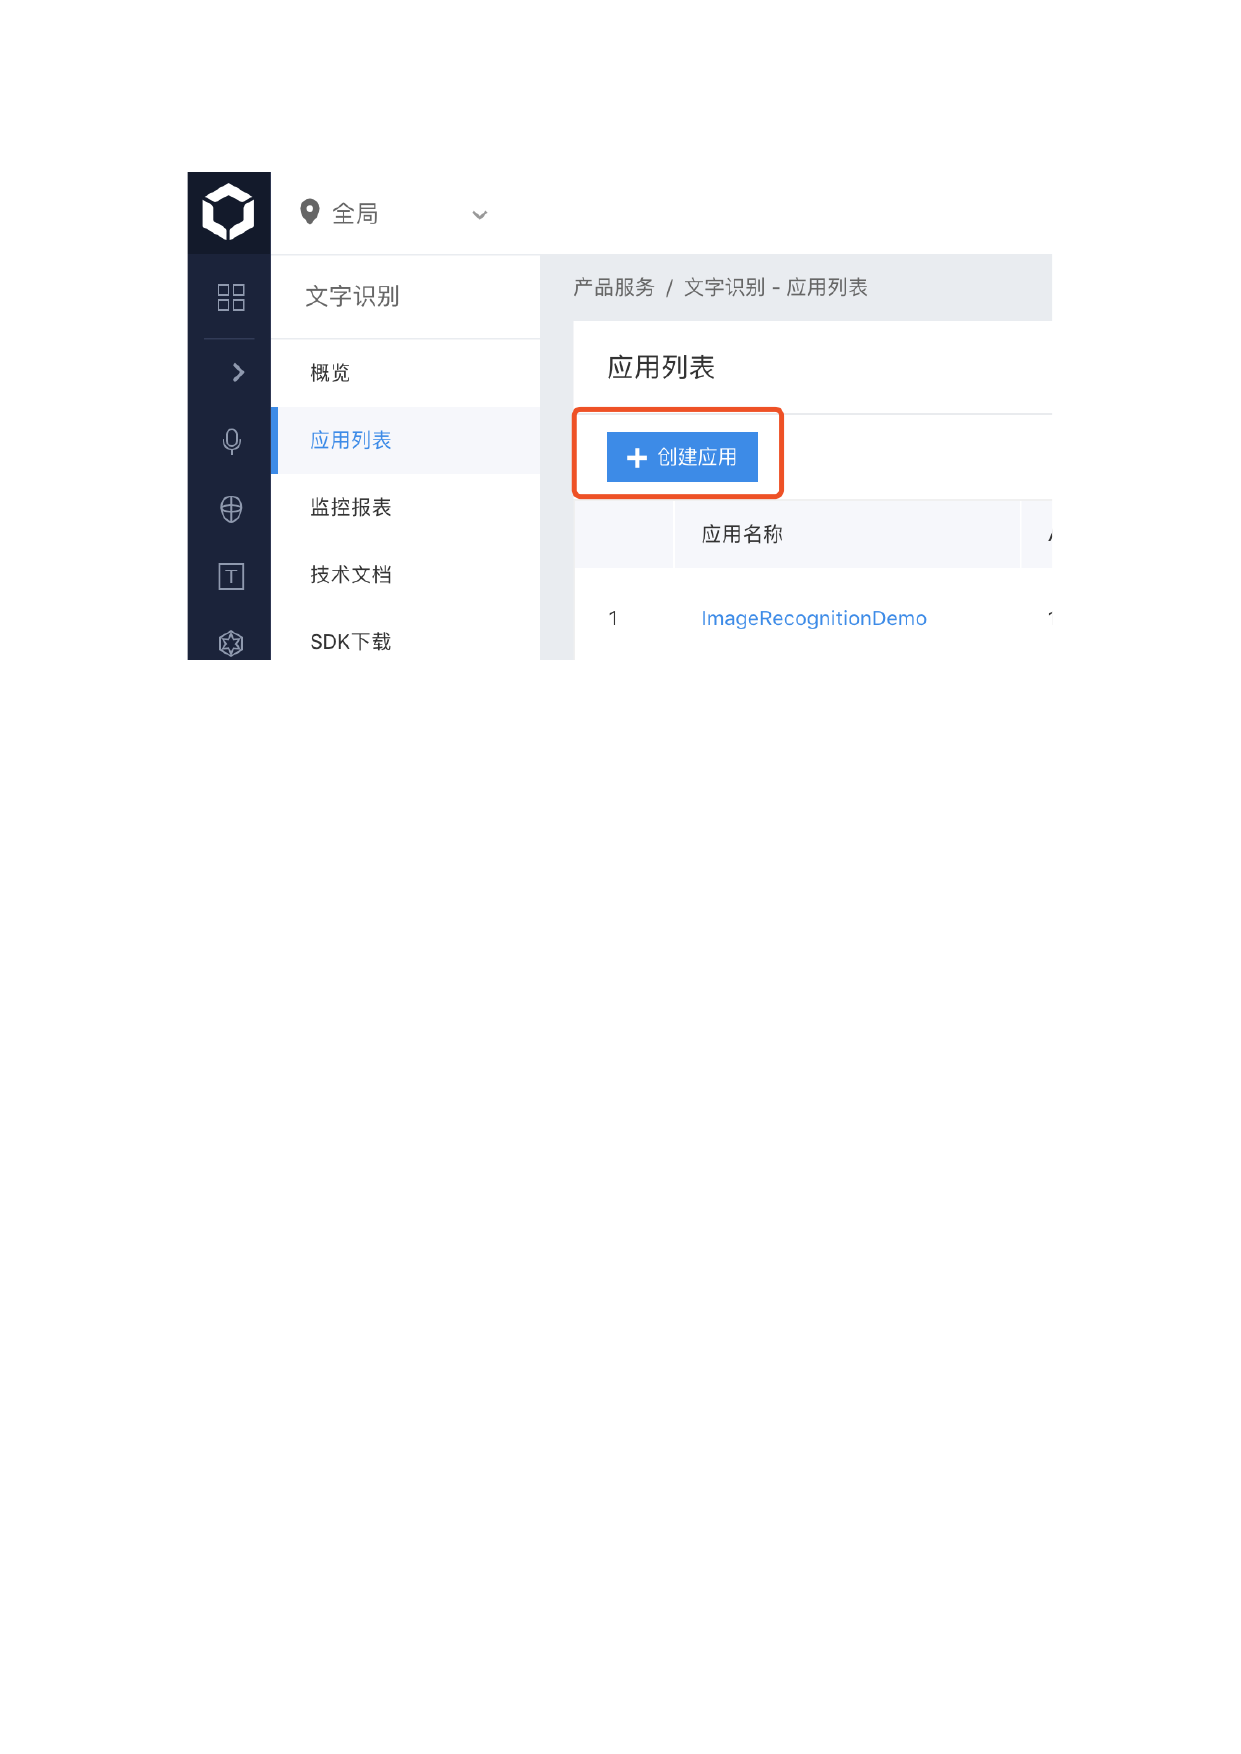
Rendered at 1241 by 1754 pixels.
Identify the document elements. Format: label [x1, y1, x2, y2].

picture [187, 172, 1053, 660]
